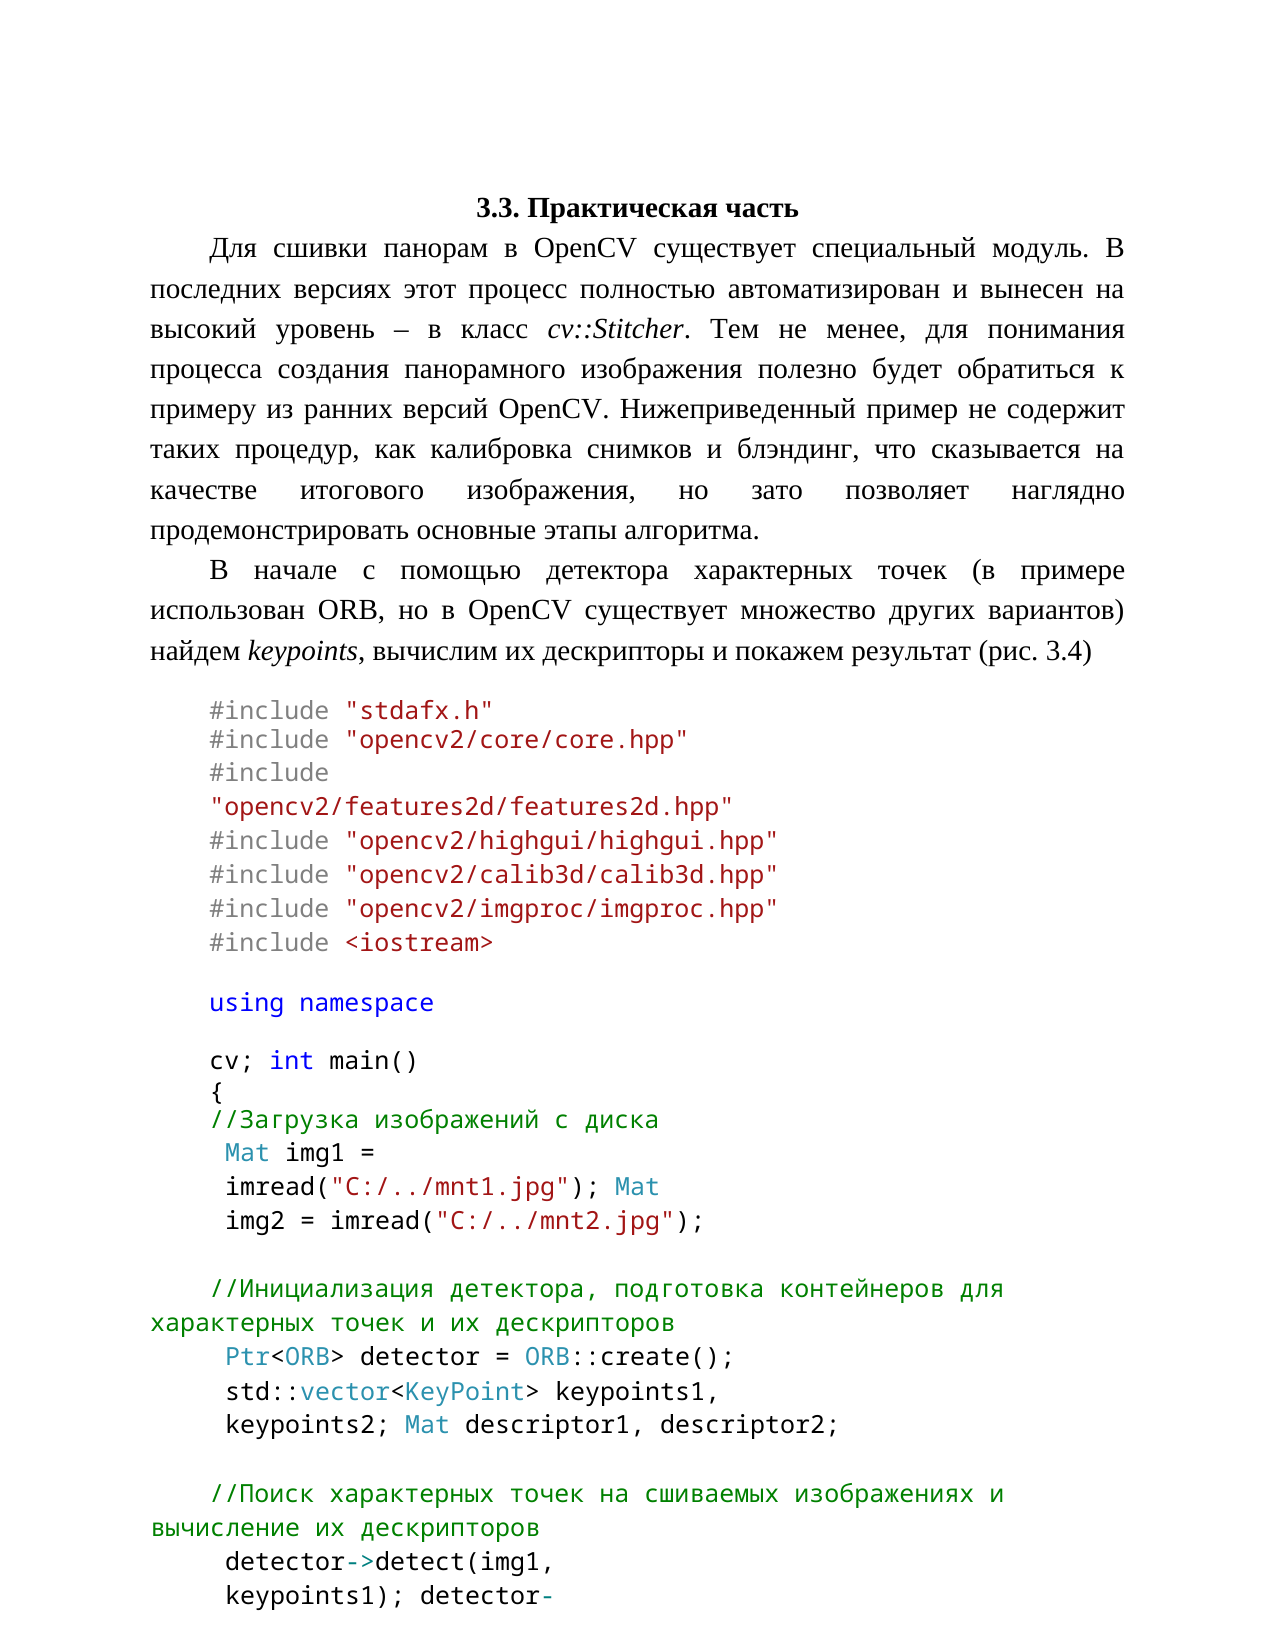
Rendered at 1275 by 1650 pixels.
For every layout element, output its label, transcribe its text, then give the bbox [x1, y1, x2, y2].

text Ptr<ORB> detector = ORB::create(); std::vector<KeyPoint> keypoints1, keypoints2; Mat descriptor1, descriptor2; [225, 1339, 846, 1441]
text Для сшивки панорам в OpenCV существует специальный модуль. В последних версиях этот процесс полностью автоматизирован и вынесен на высокий уровень – в класс cv::Stitcher. Тем не менее, для понимания процесса создания панорамного изображения полезно будет обратиться к примеру из ранних версий OpenCV. Нижеприведенный пример не содержит таких процедур, как калибровка снимков и блэндинг, что сказывается на качестве итогового изображения, но зато позволяет наглядно продемонстрировать основные этапы алгоритма. [150, 231, 1125, 546]
text #include "opencv2/features2d/features2d.hpp" #include "opencv2/highgui/highgui.hpp" #include "opencv2/calib3d/calib3d.hpp" #include "opencv2/imgproc/imgproc.hpp" #include <iostream> [209, 754, 816, 959]
text //Поиск характерных точек на сшиваемых изображениях и вычисление их дескрипторов [150, 1475, 1091, 1543]
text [225, 1543, 707, 1612]
text В начале с помощью детектора характерных точек (в примере использован ORB, но в OpenCV существует множество других вариантов) найдем keypoints, вычислим их дескрипторы и покажем результат (рис. 3.4) [150, 552, 1125, 666]
text //Загрузка изображений с диска [209, 1105, 1194, 1135]
text #include "opencv2/core/core.hpp" [209, 725, 1194, 754]
text using namespace cv; int main() [209, 964, 472, 1082]
subtitle Практическая часть [476, 190, 1194, 224]
text //Инициализация детектора, подготовка контейнеров для характерных точек и их дескрипторов [150, 1271, 1104, 1339]
text #include "stdafx.h" [209, 696, 1194, 725]
text { [209, 1082, 1194, 1105]
text Mat img1 = imread("C:/../mnt1.jpg"); Mat img2 = imread("C:/../mnt2.jpg"); [225, 1135, 722, 1237]
